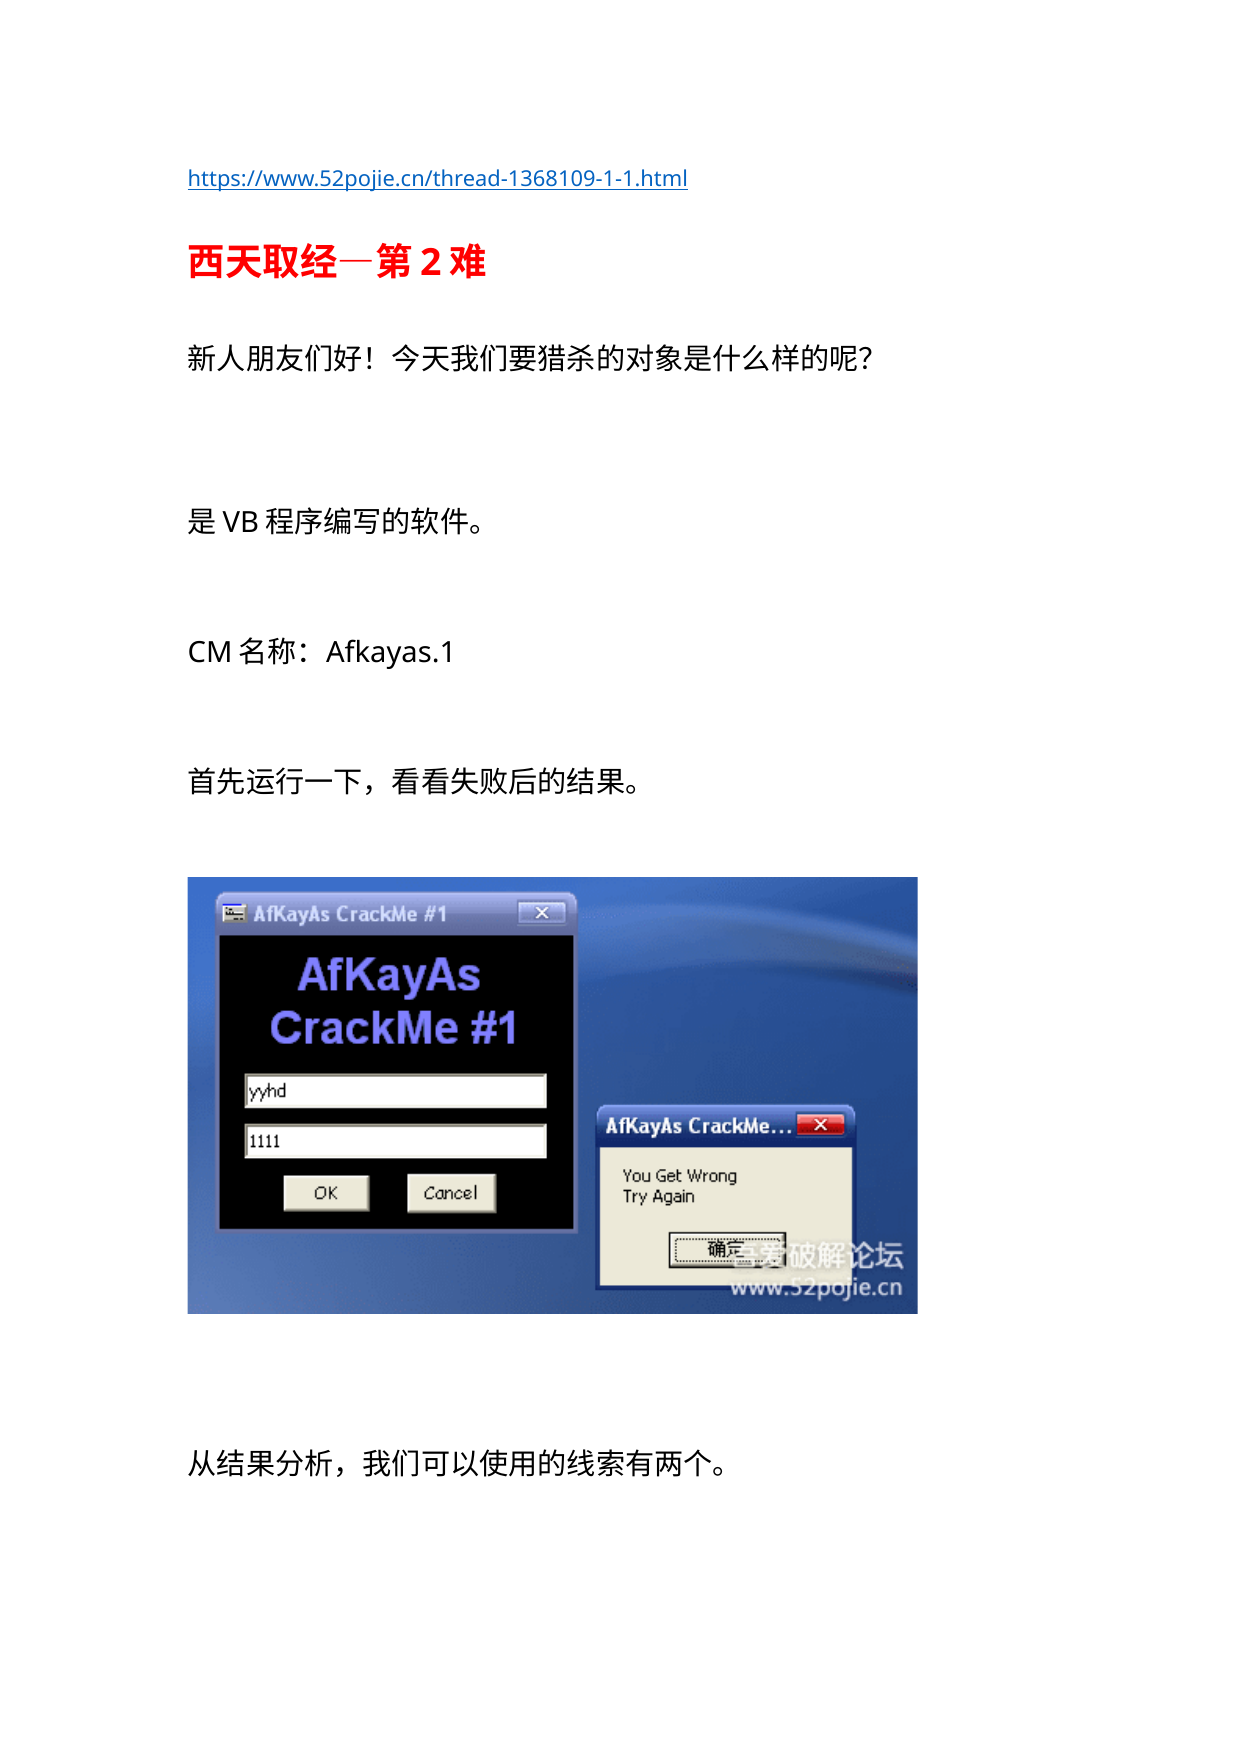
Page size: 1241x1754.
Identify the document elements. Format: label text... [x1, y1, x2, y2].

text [187, 227, 1053, 1494]
picture [187, 877, 918, 1314]
text https://www.52pojie.cn/thread-1368109-1-1.html [187, 162, 1053, 194]
